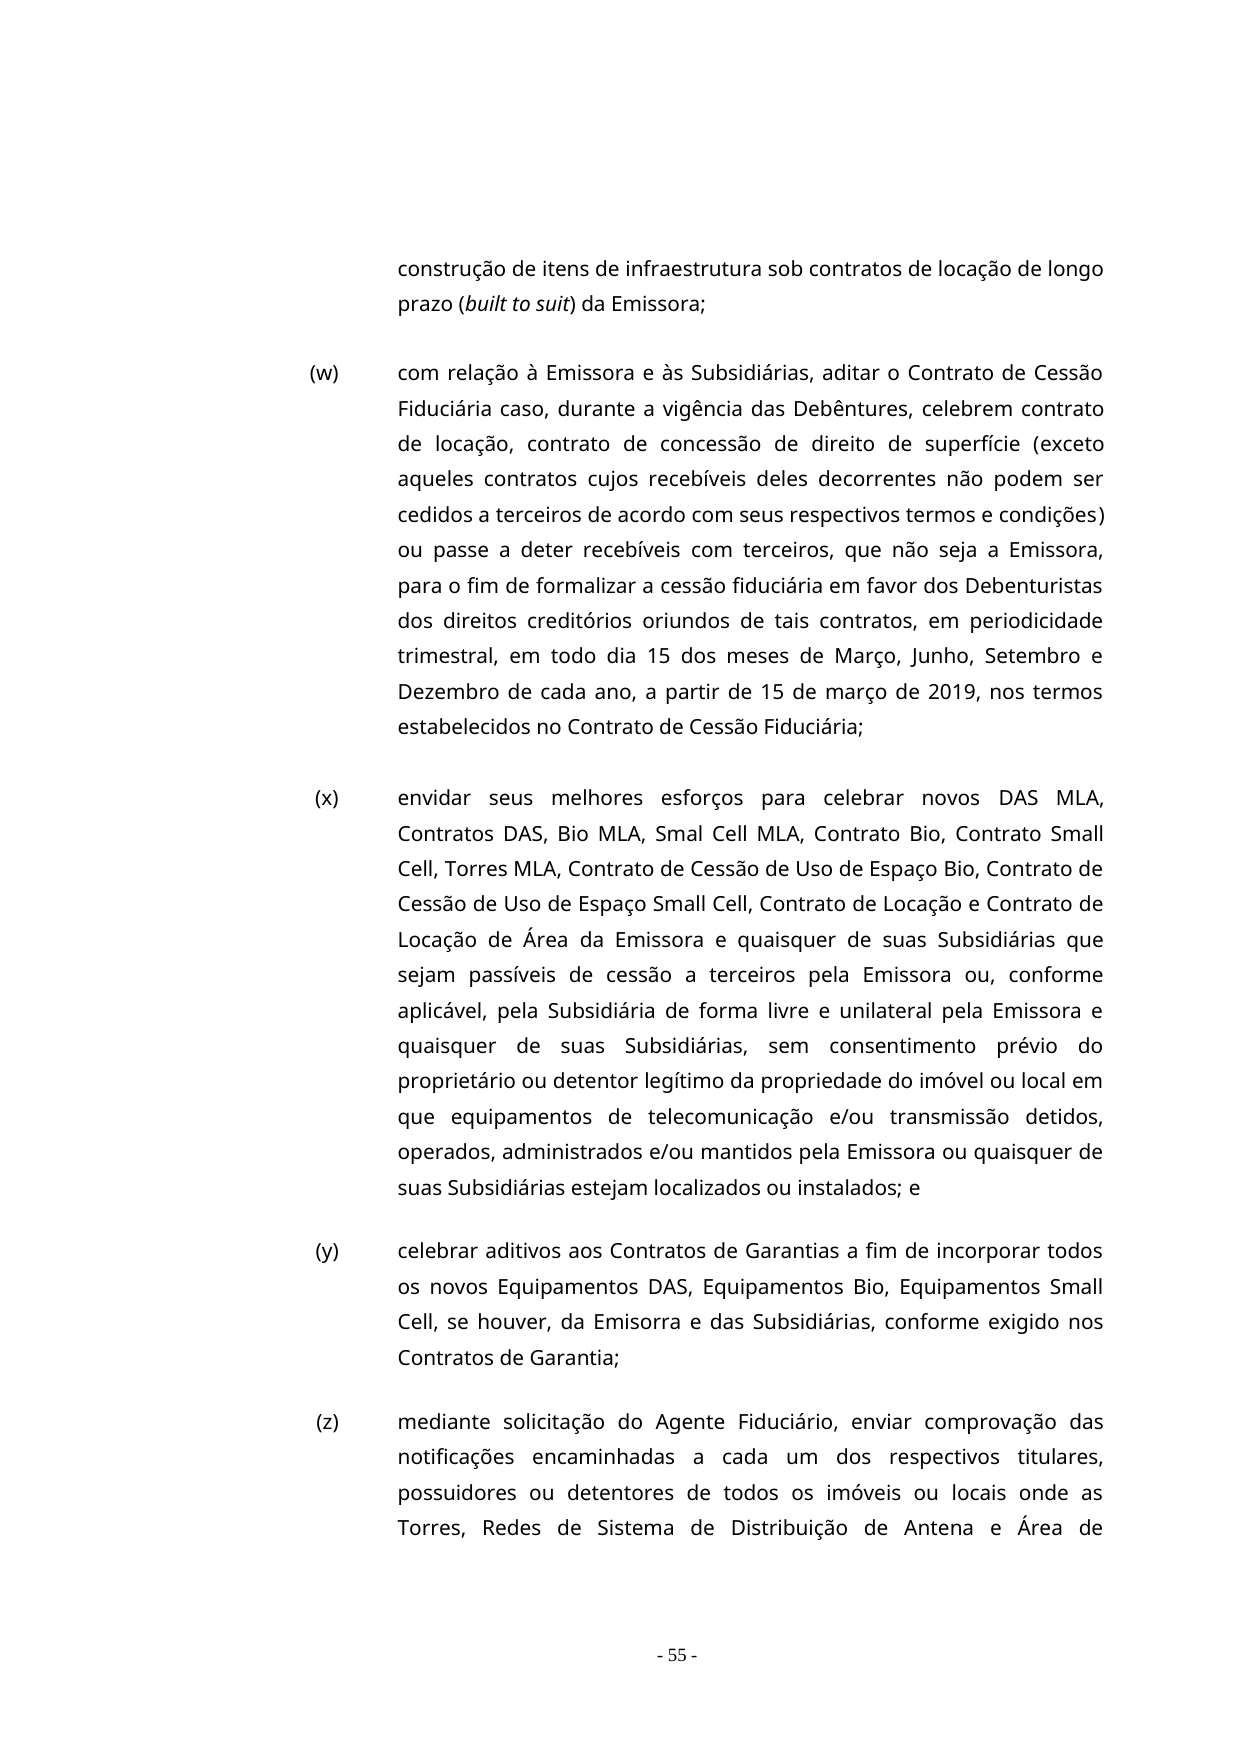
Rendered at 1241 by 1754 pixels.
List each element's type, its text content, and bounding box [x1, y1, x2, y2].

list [338, 1401, 1104, 1542]
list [338, 248, 1104, 319]
list com relação à Emissora e às Subsidiárias, aditar o Contrato de Cessão Fiduciária caso, durante a vigência das Debêntures, celebrem contrato de locação, contrato de concessão de direito de superfície (exceto aqueles contratos cujos recebíveis deles decorrentes não podem ser cedidos a terceiros de acordo com seus respectivos termos e condições) ou passe a deter recebíveis com terceiros, que não seja a Emissora, para o fim de formalizar a cessão fiduciária em favor dos Debenturistas dos direitos creditórios oriundos de tais contratos, em periodicidade trimestral, em todo dia 15 dos meses de Março, Junho, Setembro e Dezembro de cada ano, a partir de 15 de março de 2019, nos termos estabelecidos no Contrato de Cessão Fiduciária; [338, 352, 1104, 742]
list envidar seus melhores esforços para celebrar novos DAS MLA, Contratos DAS, Bio MLA, Smal Cell MLA, Contrato Bio, Contrato Small Cell, Torres MLA, Contrato de Cessão de Uso de Espaço Bio, Contrato de Cessão de Uso de Espaço Small Cell, Contrato de Locação e Contrato de Locação de Área da Emissora e quaisquer de suas Subsidiárias que sejam passíveis de cessão a terceiros pela Emissora ou, conforme aplicável, pela Subsidiária de forma livre e unilateral pela Emissora e quaisquer de suas Subsidiárias, sem consentimento prévio do proprietário ou detentor legítimo da propriedade do imóvel ou local em que equipamentos de telecomunicação e/ou transmissão detidos, operados, administrados e/ou mantidos pela Emissora ou quaisquer de suas Subsidiárias estejam localizados ou instalados; e [338, 777, 1104, 1202]
list celebrar aditivos aos Contratos de Garantias a fim de incorporar todos os novos Equipamentos DAS, Equipamentos Bio, Equipamentos Small Cell, se houver, da Emisorra e das Subsidiárias, conforme exigido nos Contratos de Garantia; [338, 1231, 1104, 1372]
